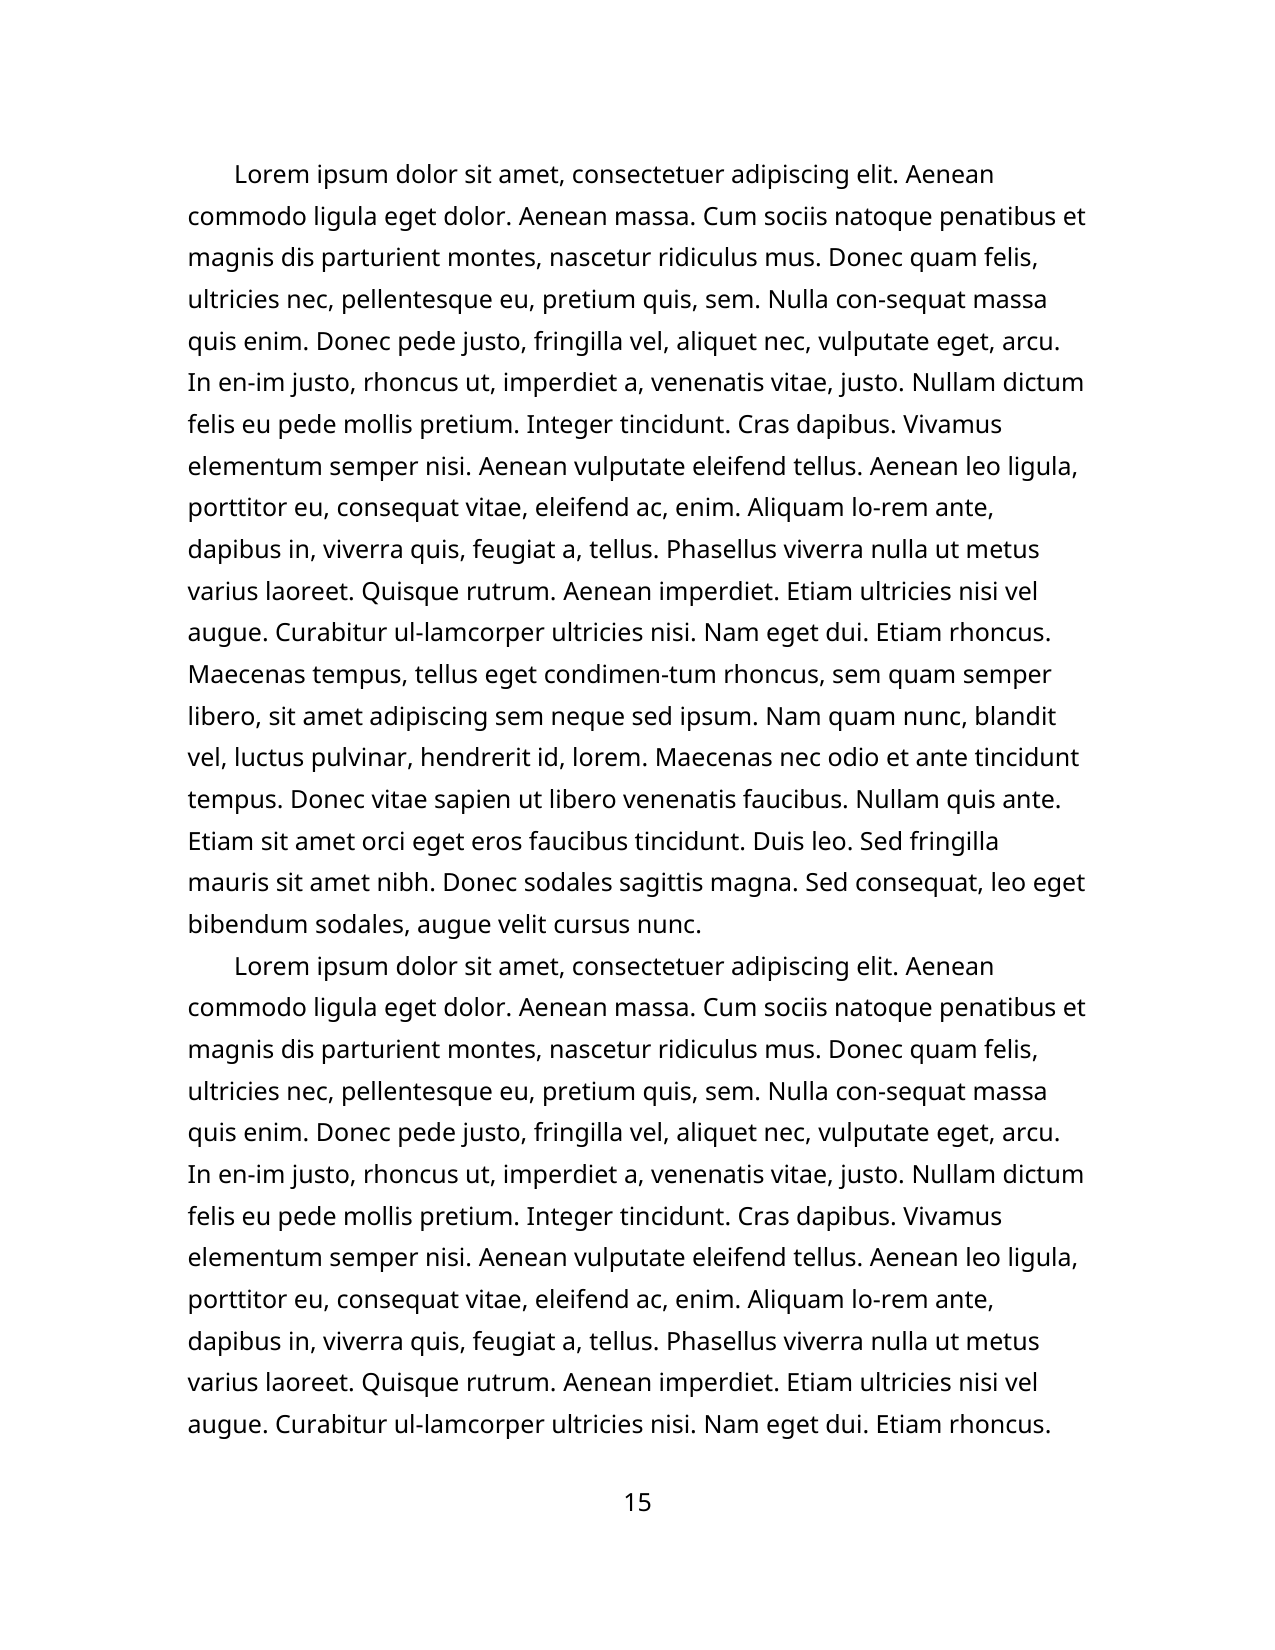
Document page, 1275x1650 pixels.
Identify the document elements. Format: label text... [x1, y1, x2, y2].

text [187, 942, 1087, 1442]
